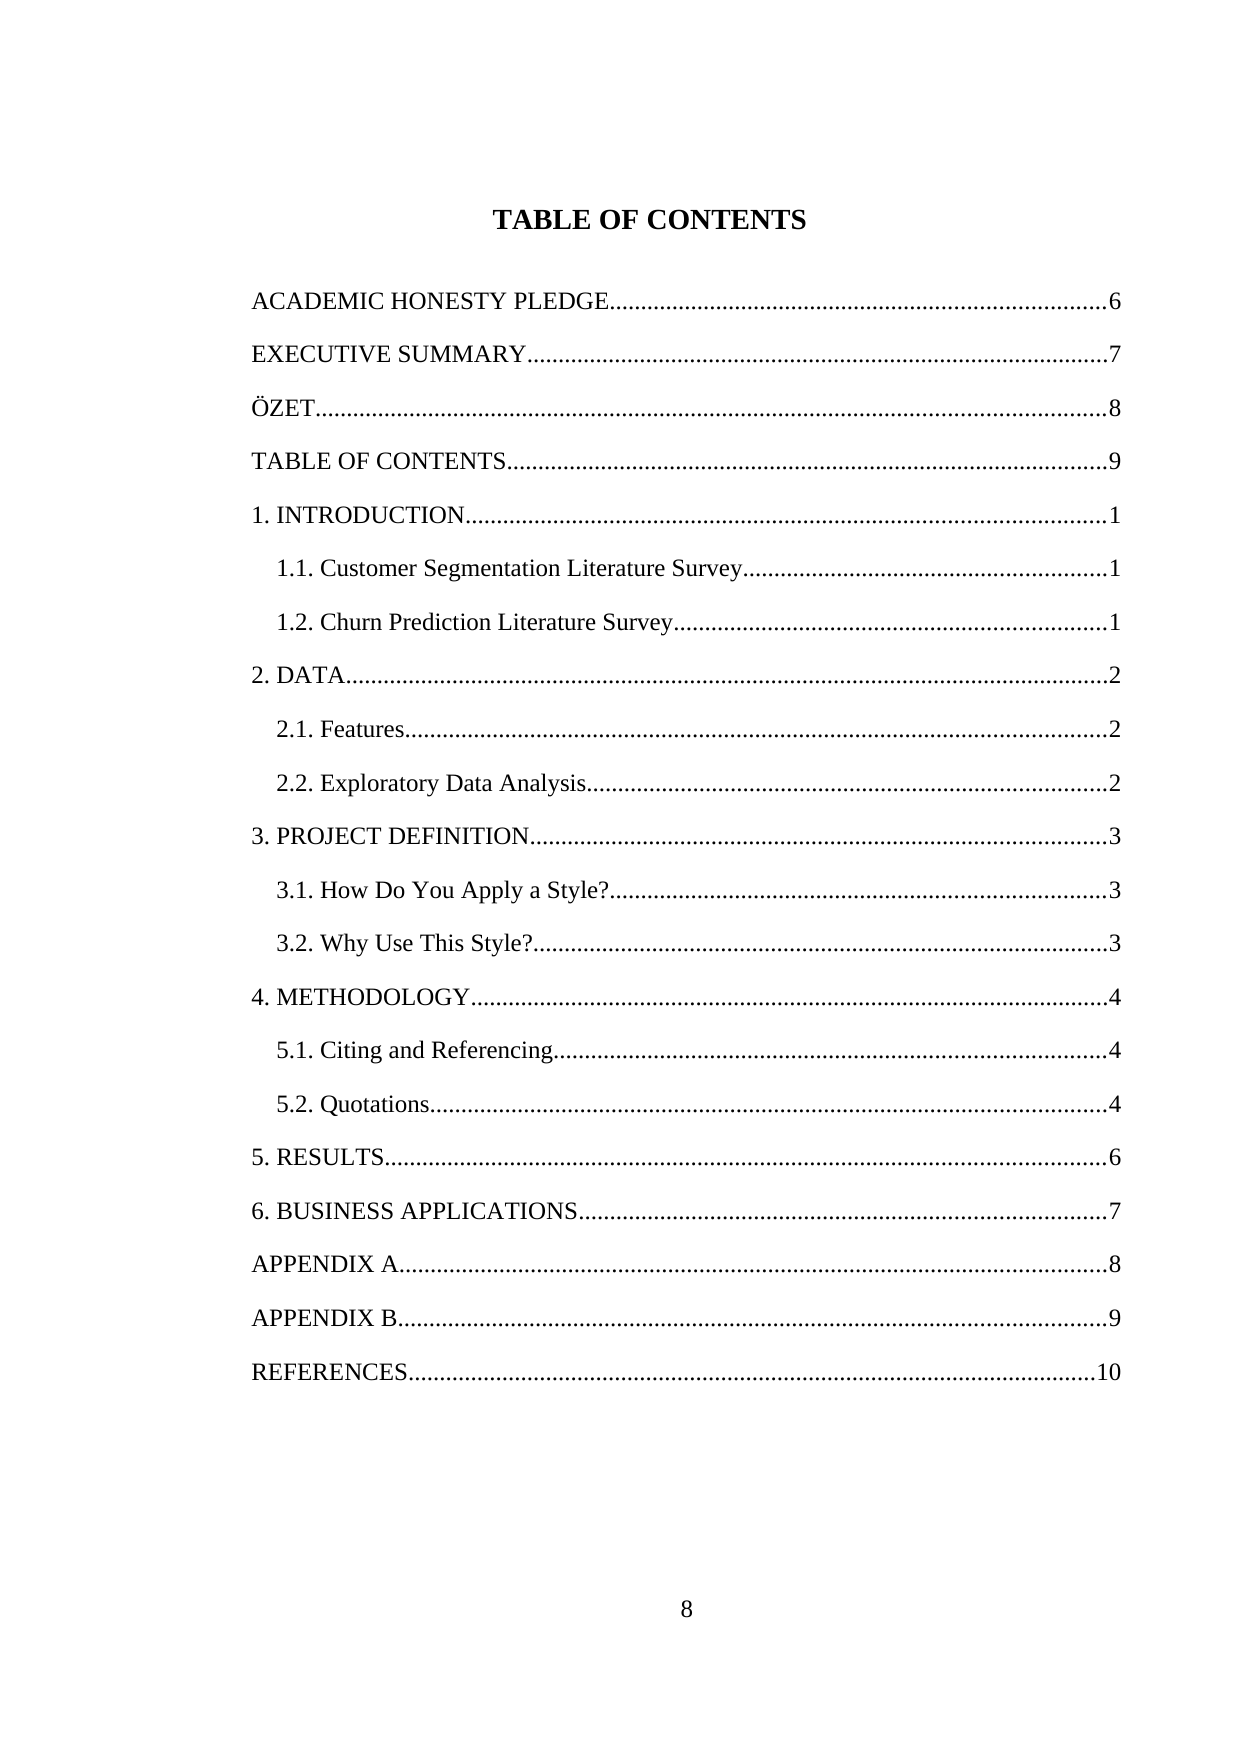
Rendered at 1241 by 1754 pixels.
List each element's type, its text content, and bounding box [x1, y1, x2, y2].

subtitle TABLE OF CONTENTS [177, 202, 1122, 236]
